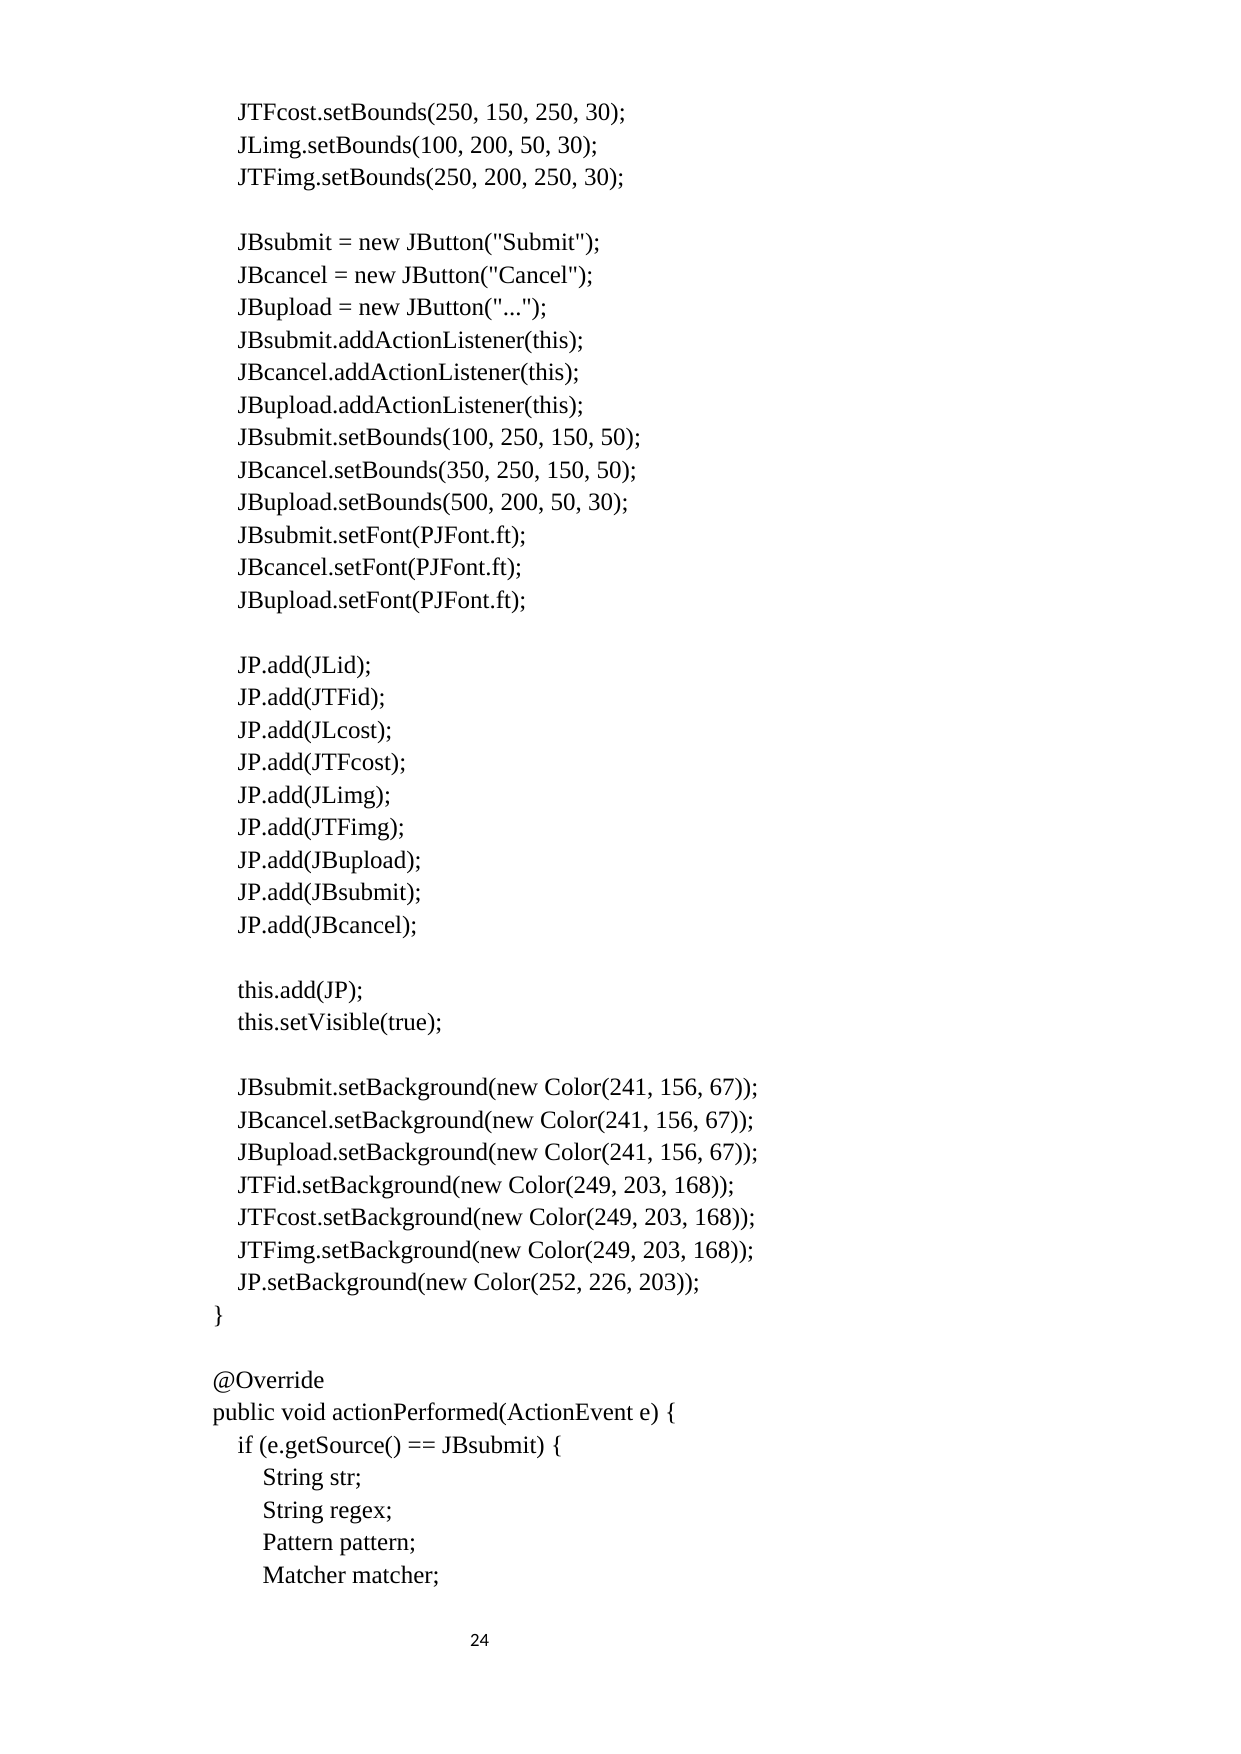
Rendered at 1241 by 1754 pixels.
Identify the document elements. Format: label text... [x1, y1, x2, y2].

text JP.add(JBupload); [187, 843, 1053, 876]
text public void actionPerformed(ActionEvent e) { [187, 1396, 1053, 1428]
text Matcher matcher; [187, 1558, 1053, 1591]
text JP.add(JBcancel); [187, 908, 1053, 941]
text JP.add(JLimg); [187, 778, 1053, 811]
text @Override [187, 1363, 1053, 1396]
text JP.add(JTFimg); [187, 811, 1053, 843]
text JBcancel.setBackground(new Color(241, 156, 67)); [187, 1103, 1053, 1136]
text JBcancel = new JButton("Cancel"); [187, 258, 1053, 291]
text JBsubmit.setBackground(new Color(241, 156, 67)); [187, 1071, 1053, 1103]
text if (e.getSource() == JBsubmit) { [187, 1428, 1053, 1461]
text JBsubmit.addActionListener(this); [187, 323, 1053, 356]
text JBsubmit.setFont(PJFont.ft); [187, 518, 1053, 551]
text JTFcost.setBackground(new Color(249, 203, 168)); [187, 1201, 1053, 1233]
text JBsubmit.setBounds(100, 250, 150, 50); [187, 421, 1053, 453]
text JTFimg.setBackground(new Color(249, 203, 168)); [187, 1233, 1053, 1266]
text JLimg.setBounds(100, 200, 50, 30); [187, 128, 1053, 161]
text JP.add(JBsubmit); [187, 876, 1053, 908]
text JTFid.setBackground(new Color(249, 203, 168)); [187, 1168, 1053, 1201]
text JP.add(JTFcost); [187, 746, 1053, 778]
text JBcancel.setBounds(350, 250, 150, 50); [187, 453, 1053, 486]
text JBupload = new JButton("..."); [187, 291, 1053, 323]
text JP.add(JLcost); [187, 713, 1053, 746]
text this.add(JP); [187, 973, 1053, 1006]
text JBcancel.setFont(PJFont.ft); [187, 551, 1053, 583]
text this.setVisible(true); [187, 1006, 1053, 1038]
text String str; [187, 1461, 1053, 1493]
text JBupload.addActionListener(this); [187, 388, 1053, 421]
text JTFcost.setBounds(250, 150, 250, 30); [187, 96, 1053, 128]
text JTFimg.setBounds(250, 200, 250, 30); [187, 161, 1053, 193]
text JP.add(JLid); [187, 648, 1053, 681]
text JBupload.setBackground(new Color(241, 156, 67)); [187, 1136, 1053, 1168]
text String regex; [187, 1493, 1053, 1526]
text JP.setBackground(new Color(252, 226, 203)); [187, 1266, 1053, 1298]
text JP.add(JTFid); [187, 681, 1053, 713]
text JBupload.setBounds(500, 200, 50, 30); [187, 486, 1053, 518]
text } [187, 1298, 1053, 1331]
text Pattern pattern; [187, 1526, 1053, 1558]
text JBsubmit = new JButton("Submit"); [187, 226, 1053, 258]
text JBcancel.addActionListener(this); [187, 356, 1053, 388]
text JBupload.setFont(PJFont.ft); [187, 583, 1053, 616]
